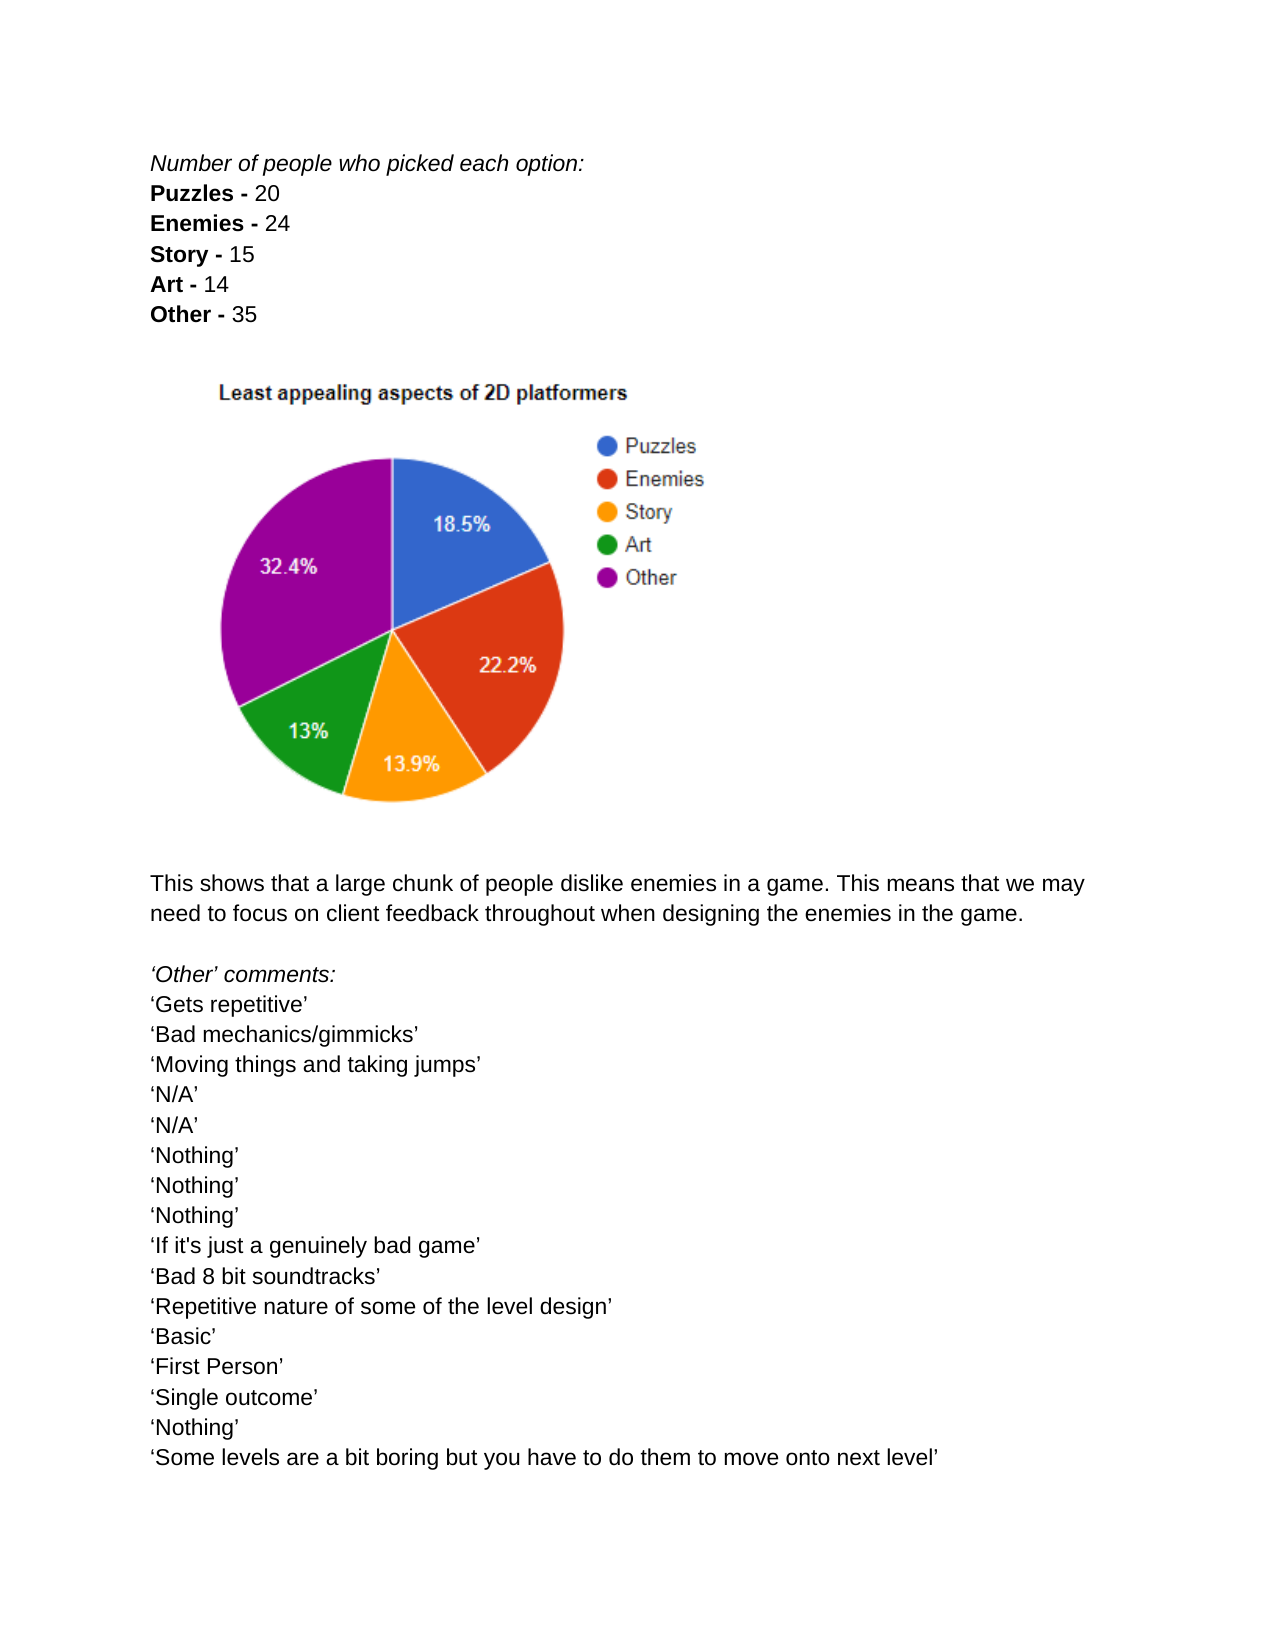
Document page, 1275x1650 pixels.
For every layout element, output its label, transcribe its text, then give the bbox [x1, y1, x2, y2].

text ‘Gets repetitive’ [150, 991, 1125, 1017]
text Puzzles - 20 [150, 180, 1125, 207]
picture [150, 361, 782, 867]
text ‘Moving things and taking jumps’ [150, 1051, 1125, 1078]
text This shows that a large chunk of people dislike enemies in a game. This means that we may need to focus on client feedback throughout when designing the enemies in the game. [150, 870, 1125, 927]
text ‘Basic’ [150, 1323, 1125, 1349]
text ‘Some levels are a bit boring but you have to do them to move onto next level’ [150, 1444, 1125, 1470]
text ‘Nothing’ [150, 1202, 1125, 1229]
text Other - 35 [150, 301, 1125, 327]
text ‘Nothing’ [150, 1172, 1125, 1198]
text ‘N/A’ [150, 1081, 1125, 1108]
text ‘First Person’ [150, 1353, 1125, 1380]
text ‘Bad 8 bit soundtracks’ [150, 1263, 1125, 1289]
text Art - 14 [150, 271, 1125, 297]
text Number of people who picked each option: [150, 150, 1125, 176]
text ‘Bad mechanics/gimmicks’ [150, 1021, 1125, 1047]
text ‘N/A’ [150, 1112, 1125, 1138]
text ‘Other’ comments: [150, 961, 1125, 987]
text Enemies - 24 [150, 210, 1125, 237]
text ‘If it's just a genuinely bad game’ [150, 1232, 1125, 1259]
text ‘Single outcome’ [150, 1383, 1125, 1410]
text ‘Repetitive nature of some of the level design’ [150, 1293, 1125, 1319]
text ‘Nothing’ [150, 1414, 1125, 1440]
text Story - 15 [150, 241, 1125, 267]
text ‘Nothing’ [150, 1142, 1125, 1168]
